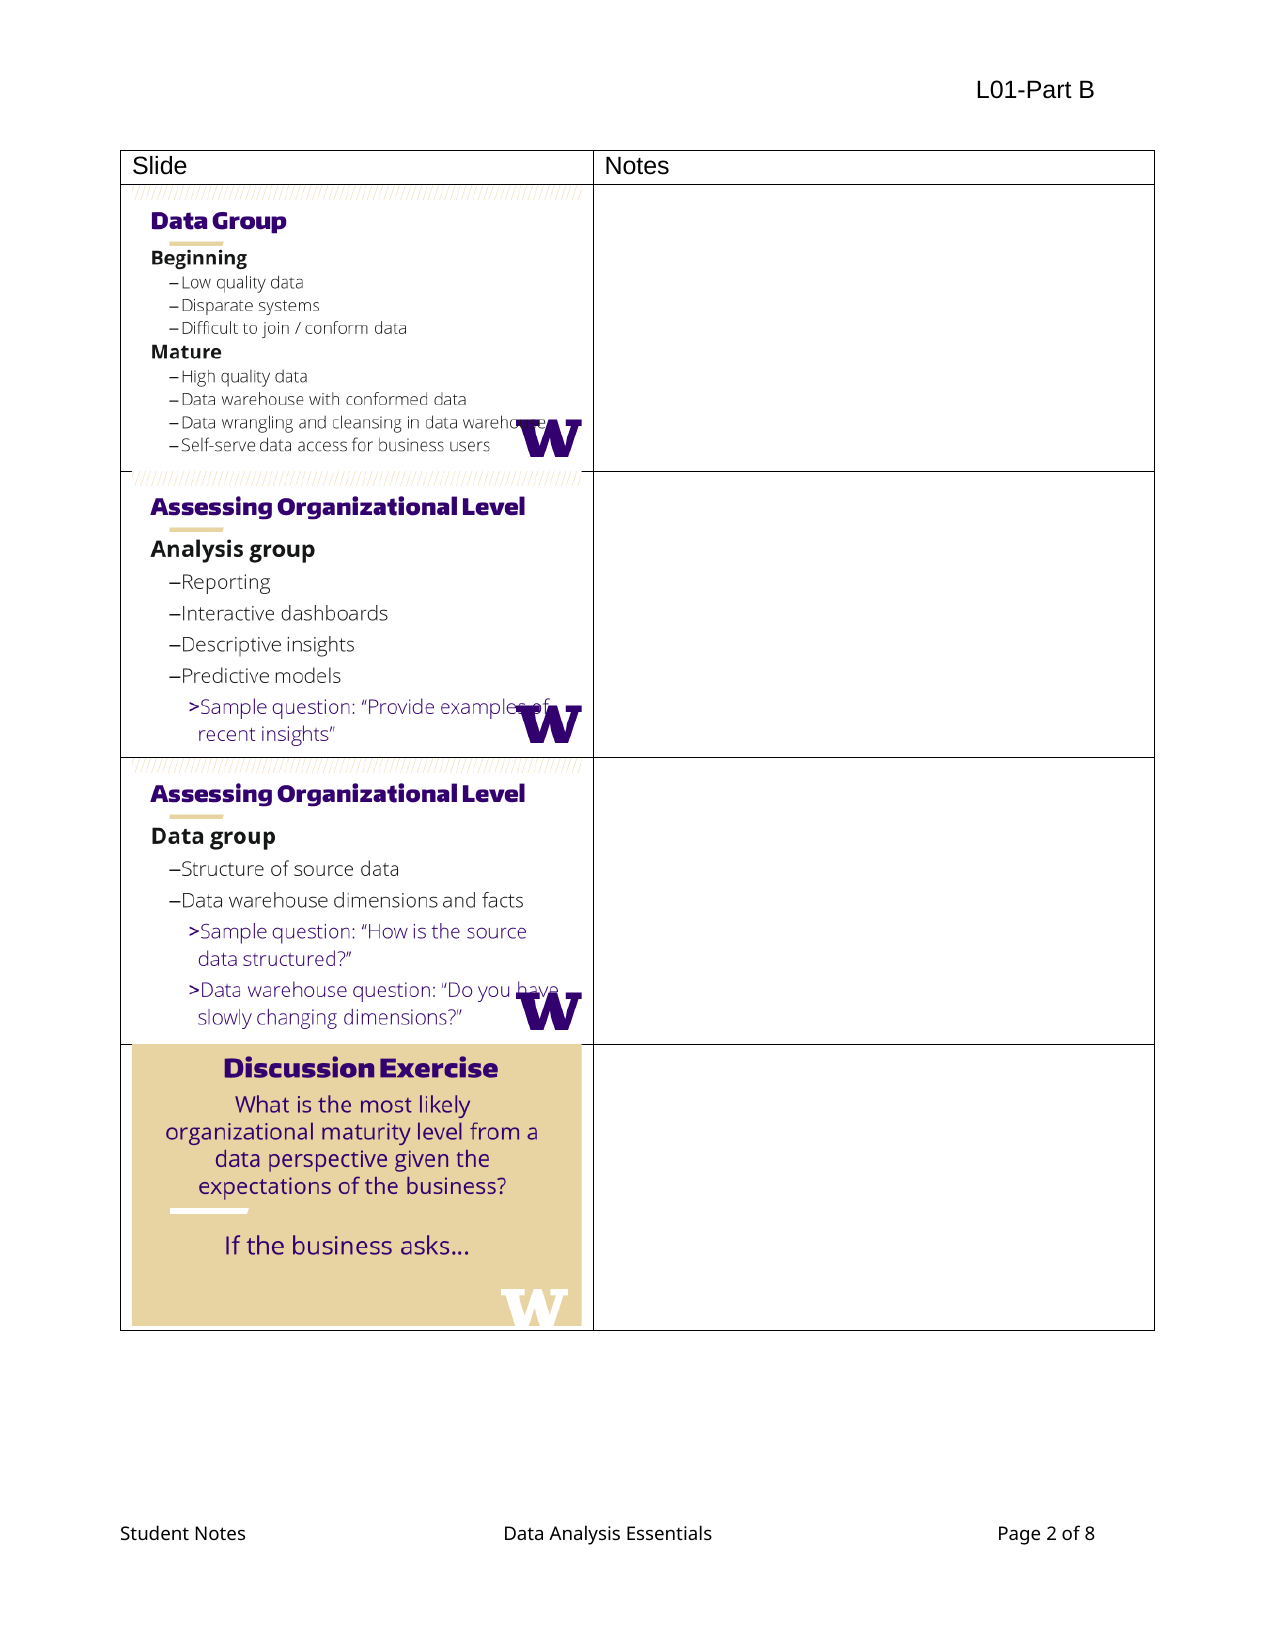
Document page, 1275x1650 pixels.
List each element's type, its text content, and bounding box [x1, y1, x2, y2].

table_header Slide [121, 151, 593, 184]
picture [131, 471, 582, 753]
table_cell [594, 758, 1154, 1044]
table_cell [594, 1045, 1154, 1330]
table_cell [121, 1045, 593, 1330]
table_cell [121, 472, 593, 757]
picture [131, 758, 582, 1040]
table_cell [121, 758, 593, 1044]
picture [131, 1044, 582, 1326]
table_header Notes [594, 151, 1154, 184]
picture [131, 185, 582, 467]
table_cell [594, 185, 1154, 471]
table_cell [594, 472, 1154, 757]
table_cell [121, 185, 593, 471]
